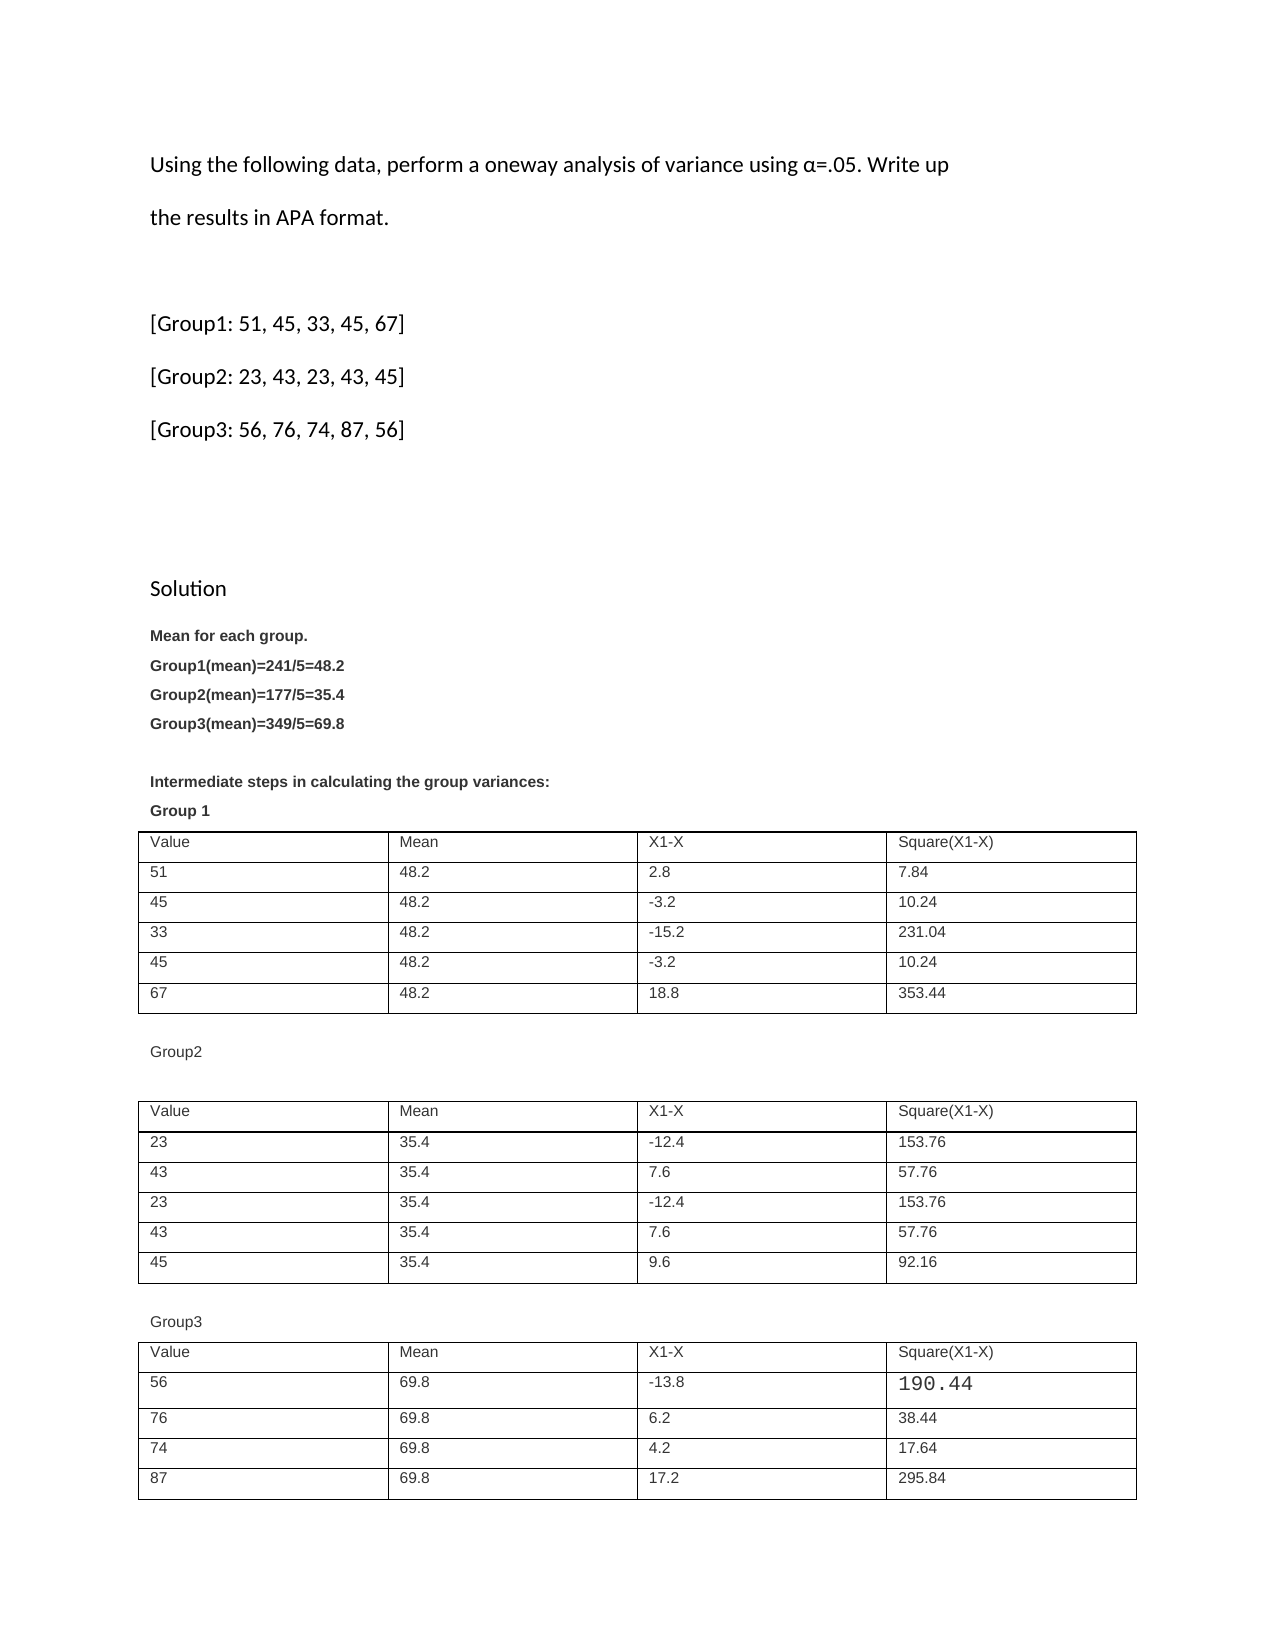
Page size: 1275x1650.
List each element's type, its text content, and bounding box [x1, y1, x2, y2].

text Group1(mean)=241/5=48.2 [150, 656, 1125, 674]
text the results in APA format. [150, 203, 1125, 231]
table_cell 48.2 [389, 953, 637, 982]
table_cell 2.8 [638, 863, 886, 892]
table_cell 153.76 [887, 1193, 1136, 1222]
table_header Value [139, 1102, 388, 1131]
table_cell -12.4 [638, 1193, 886, 1222]
text Group2(mean)=177/5=35.4 [150, 686, 1125, 703]
table_cell 295.84 [887, 1469, 1136, 1498]
table_cell 48.2 [389, 923, 637, 952]
text Group3 [150, 1313, 1125, 1331]
table_cell 67 [139, 984, 388, 1013]
table_cell 231.04 [887, 923, 1136, 952]
table_cell 43 [139, 1223, 388, 1252]
text [Group1: 51, 45, 33, 45, 67] [150, 309, 1125, 337]
table_cell 23 [139, 1193, 388, 1222]
table_cell -3.2 [638, 953, 886, 982]
table_cell 33 [139, 923, 388, 952]
table_cell 10.24 [887, 893, 1136, 922]
table_cell 17.64 [887, 1439, 1136, 1468]
table_cell 92.16 [887, 1253, 1136, 1282]
table_header Mean [389, 1102, 637, 1131]
table_cell 57.76 [887, 1223, 1136, 1252]
table_cell 74 [139, 1439, 388, 1468]
table_cell 69.8 [389, 1469, 637, 1498]
table_cell 17.2 [638, 1469, 886, 1498]
table_cell 7.84 [887, 863, 1136, 892]
table_cell 18.8 [638, 984, 886, 1013]
table_cell 38.44 [887, 1409, 1136, 1438]
text [Group2: 23, 43, 23, 43, 45] [150, 362, 1125, 390]
text [Group3: 56, 76, 74, 87, 56] [150, 415, 1125, 443]
text Mean for each group. [150, 627, 1125, 645]
table_header X1-X [638, 1102, 886, 1131]
text Intermediate steps in calculating the group variances: [150, 773, 1125, 791]
table_header Mean [389, 1343, 637, 1372]
table_header Square(X1-X) [887, 833, 1136, 862]
table_cell 69.8 [389, 1439, 637, 1468]
table_cell 45 [139, 893, 388, 922]
table_header Value [139, 1343, 388, 1372]
table_cell 87 [139, 1469, 388, 1498]
table_cell -12.4 [638, 1133, 886, 1162]
table_cell 7.6 [638, 1163, 886, 1192]
table_cell 7.6 [638, 1223, 886, 1252]
text Group 1 [150, 802, 1125, 820]
table_cell 45 [139, 1253, 388, 1282]
table_cell 56 [139, 1373, 388, 1408]
table_cell 35.4 [389, 1253, 637, 1282]
table_cell 9.6 [638, 1253, 886, 1282]
table_cell 353.44 [887, 984, 1136, 1013]
table_cell 35.4 [389, 1133, 637, 1162]
table_cell 153.76 [887, 1133, 1136, 1162]
table_cell 45 [139, 953, 388, 982]
table_cell 35.4 [389, 1193, 637, 1222]
table_cell -13.8 [638, 1373, 886, 1408]
table_cell 76 [139, 1409, 388, 1438]
text Using the following data, perform a oneway analysis of variance using α=.05. Write up [150, 150, 1125, 178]
table_header Square(X1-X) [887, 1102, 1136, 1131]
text Solution [150, 574, 1125, 602]
table_cell 48.2 [389, 984, 637, 1013]
table_cell 4.2 [638, 1439, 886, 1468]
table_cell 48.2 [389, 863, 637, 892]
table_cell 48.2 [389, 893, 637, 922]
table_header Value [139, 833, 388, 862]
table_cell -3.2 [638, 893, 886, 922]
table_cell 57.76 [887, 1163, 1136, 1192]
text Group3(mean)=349/5=69.8 [150, 715, 1125, 733]
table_cell 190.44 [887, 1373, 1136, 1408]
table_header X1-X [638, 833, 886, 862]
table_cell 6.2 [638, 1409, 886, 1438]
table_cell 51 [139, 863, 388, 892]
table_cell 69.8 [389, 1409, 637, 1438]
table_cell -15.2 [638, 923, 886, 952]
table_header Square(X1-X) [887, 1343, 1136, 1372]
table_header X1-X [638, 1343, 886, 1372]
text Group2 [150, 1043, 1125, 1061]
table_cell 35.4 [389, 1223, 637, 1252]
table_cell 35.4 [389, 1163, 637, 1192]
table_cell 10.24 [887, 953, 1136, 982]
table_cell 23 [139, 1133, 388, 1162]
table_cell 69.8 [389, 1373, 637, 1408]
table_header Mean [389, 833, 637, 862]
table_cell 43 [139, 1163, 388, 1192]
